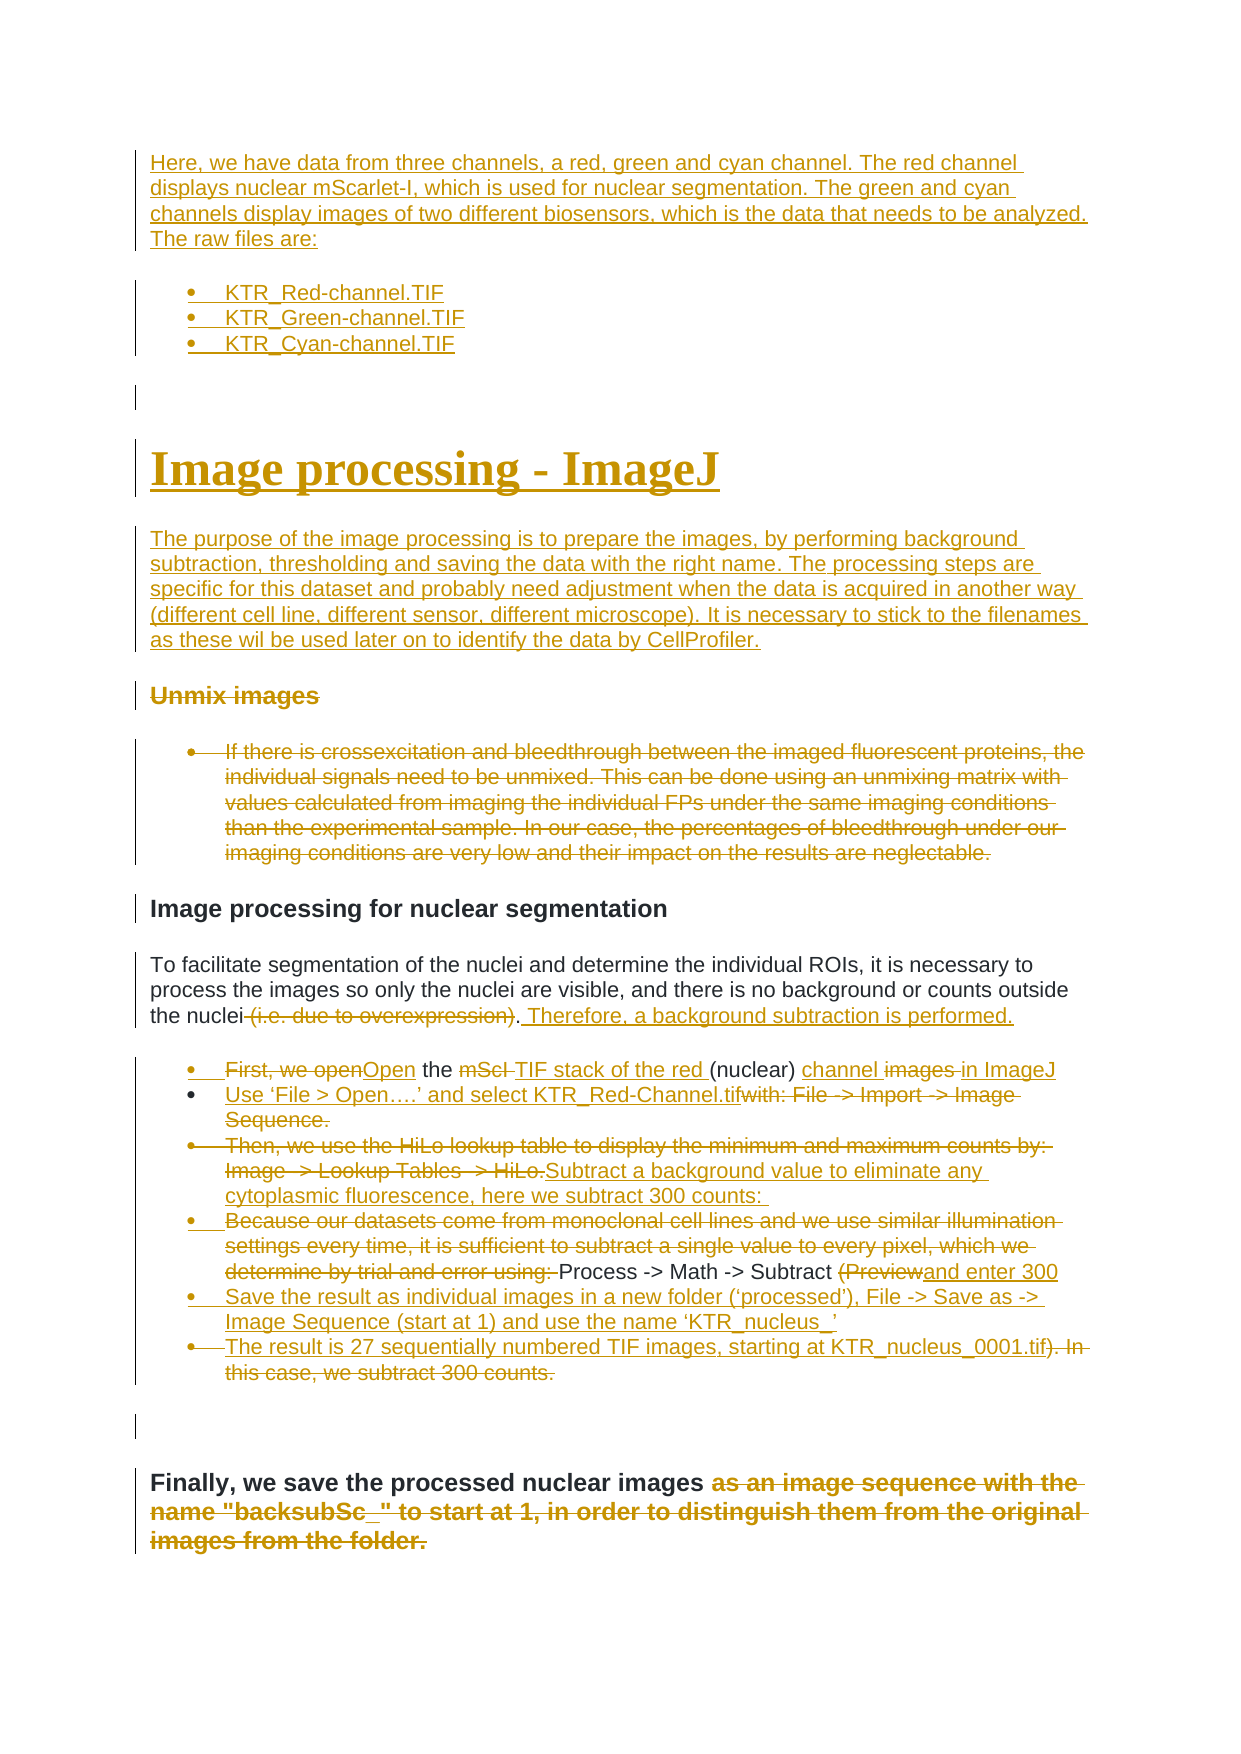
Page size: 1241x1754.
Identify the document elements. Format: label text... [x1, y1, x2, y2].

text Image processing for nuclear segmentation [150, 894, 1090, 923]
list the (nuclear) [187, 1057, 1090, 1082]
list Process -> Math -> Subtract [187, 1208, 1090, 1284]
list To facilitate segmentation of the nuclei and determine the individual ROIs, it is necessary to process the images so only the nuclei are visible, and there is no background or counts outside the nuclei. [150, 952, 1090, 1028]
